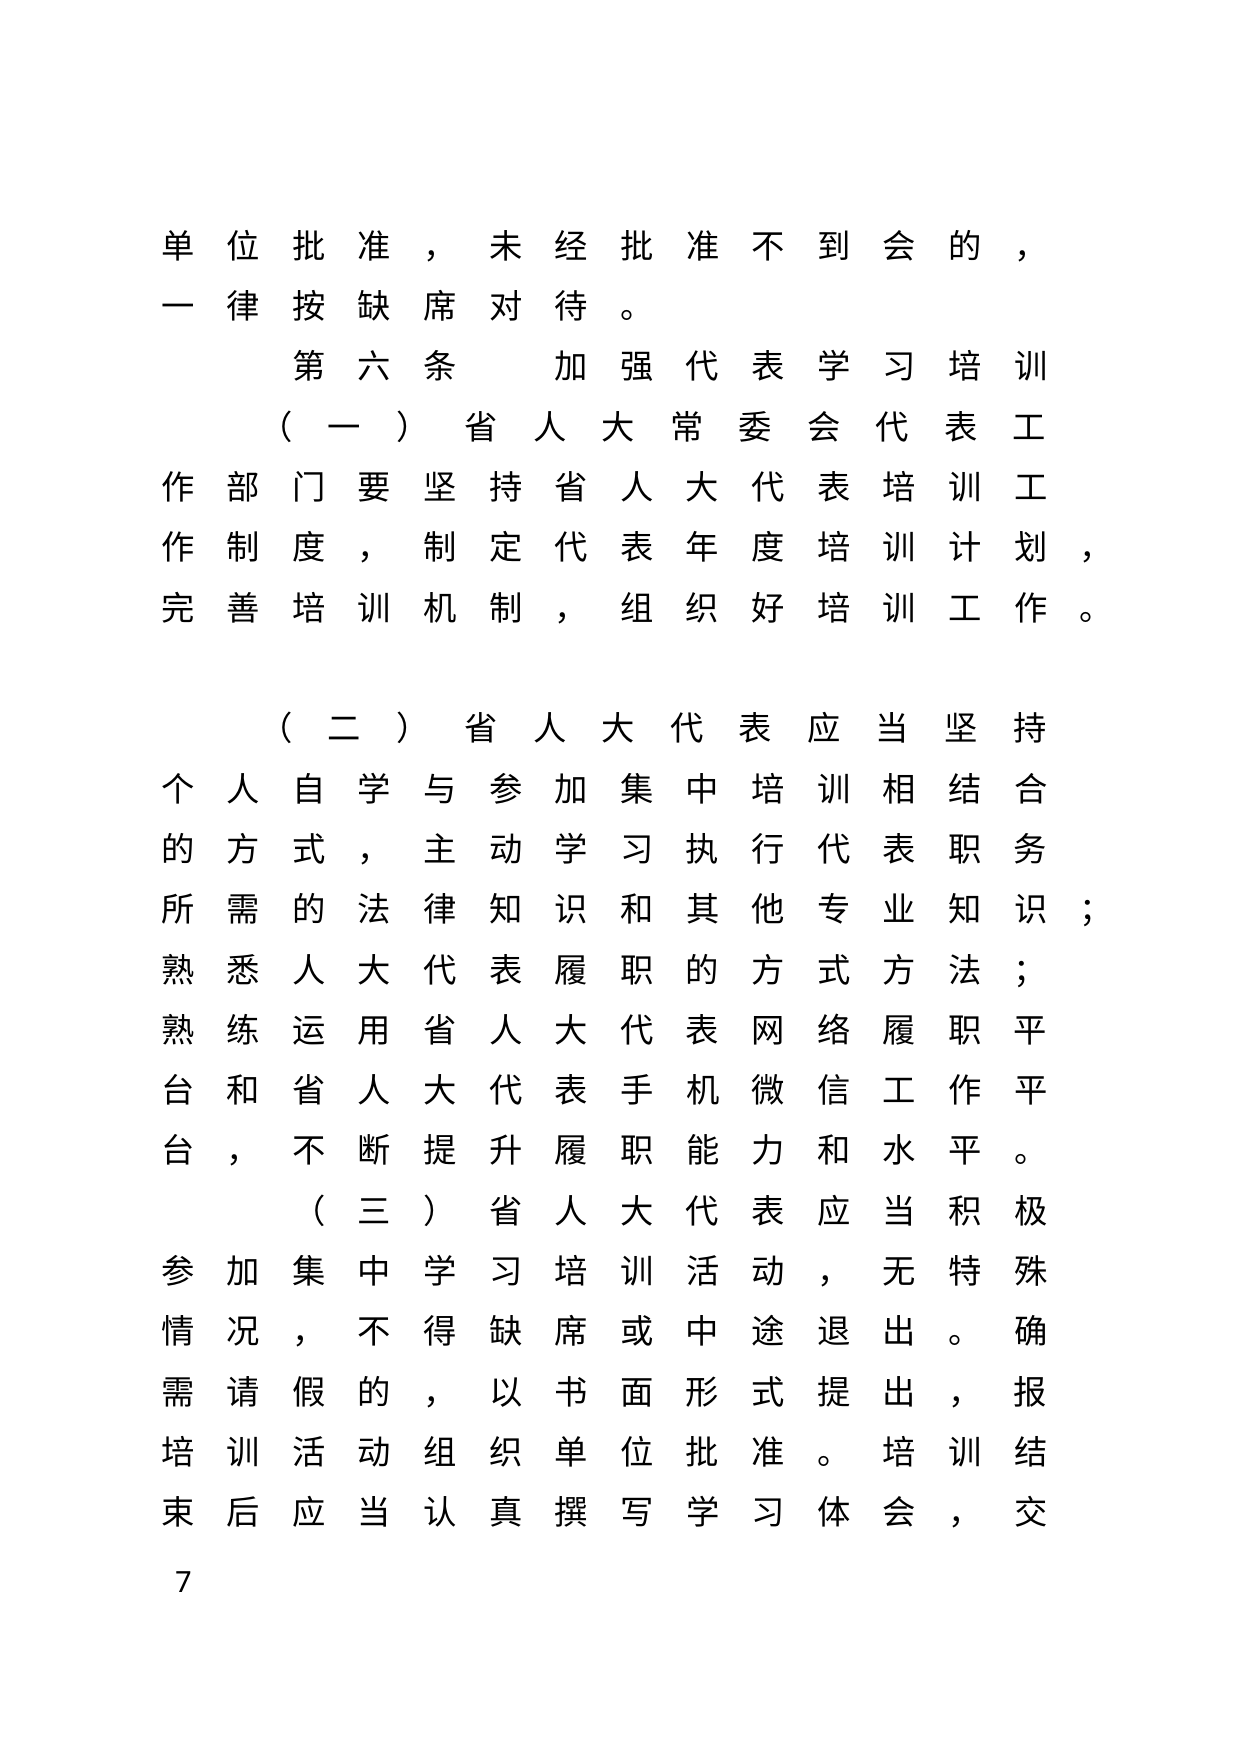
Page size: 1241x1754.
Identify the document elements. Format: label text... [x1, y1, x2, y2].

text （一）省人大常委会代表工作部门要坚持省人大代表培训工作制度，制定代表年度培训计划，完善培训机制，组织好培训工作。 [161, 394, 1079, 696]
text 第六条 加强代表学习培训 [161, 334, 1079, 394]
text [161, 213, 1079, 334]
text （二）省人大代表应当坚持个人自学与参加集中培训相结合的方式，主动学习执行代表职务所需的法律知识和其他专业知识；熟悉人大代表履职的方式方法；熟练运用省人大代表网络履职平台和省人大代表手机微信工作平台，不断提升履职能力和水平。 [161, 696, 1079, 1178]
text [161, 1178, 1079, 1540]
